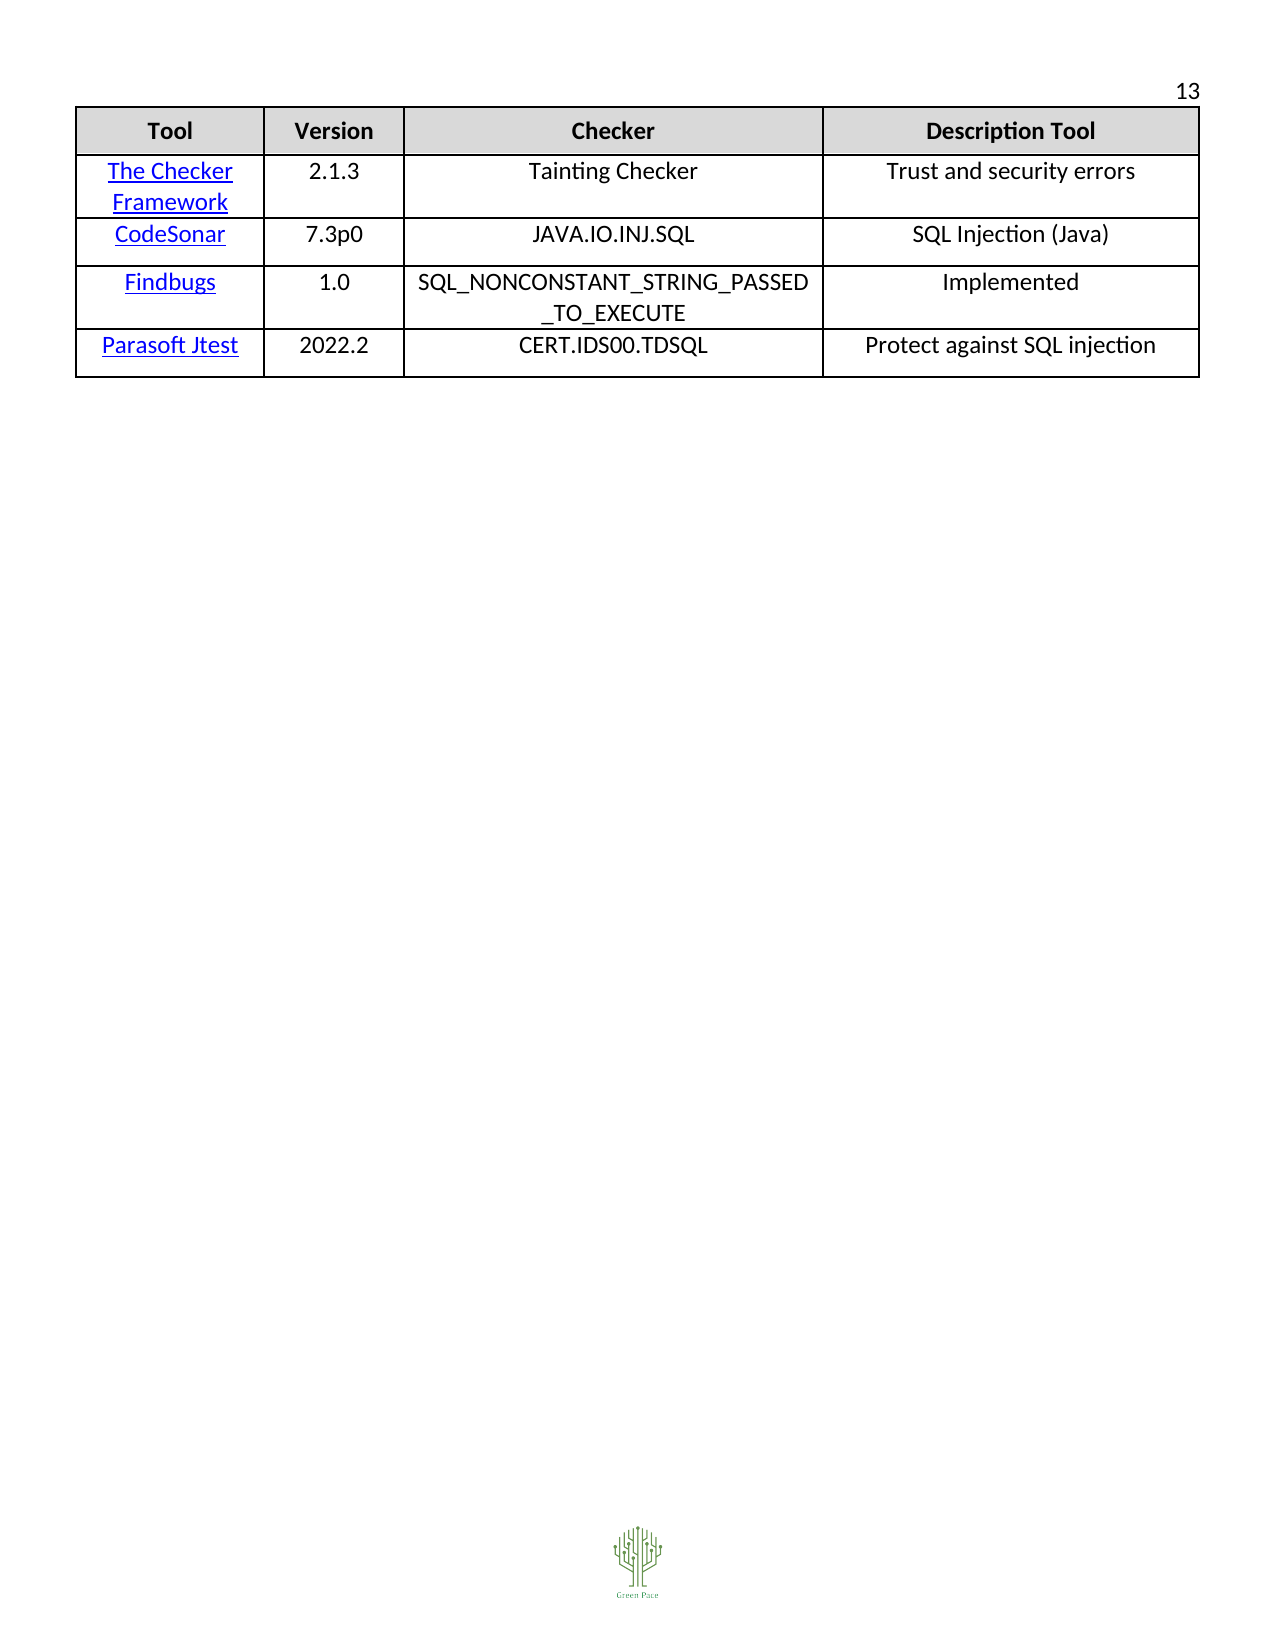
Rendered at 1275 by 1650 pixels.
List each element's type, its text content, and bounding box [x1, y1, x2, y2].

table_cell 1.0 [265, 267, 403, 328]
table_cell The Checker Framework [77, 156, 263, 217]
table_cell Implemented [824, 267, 1198, 328]
table_cell SQL_NONCONSTANT_STRING_PASSED_TO_EXECUTE [405, 267, 822, 328]
table_header Checker [405, 108, 822, 153]
table_cell Parasoft Jtest [77, 330, 263, 376]
table_cell SQL Injection (Java) [824, 219, 1198, 264]
picture [605, 1521, 670, 1606]
table_cell Tainting Checker [405, 156, 822, 217]
table_header Version [265, 108, 403, 153]
table_header Description Tool [824, 108, 1198, 153]
table_cell Findbugs [77, 267, 263, 328]
table_cell Protect against SQL injection [824, 330, 1198, 376]
table_header Tool [77, 108, 263, 153]
table_cell Trust and security errors [824, 156, 1198, 217]
table_cell CERT.IDS00.TDSQL [405, 330, 822, 376]
table_cell 7.3p0 [265, 219, 403, 264]
table_cell 2.1.3 [265, 156, 403, 217]
table_cell CodeSonar [77, 219, 263, 264]
table_cell 2022.2 [265, 330, 403, 376]
table_cell JAVA.IO.INJ.SQL [405, 219, 822, 264]
